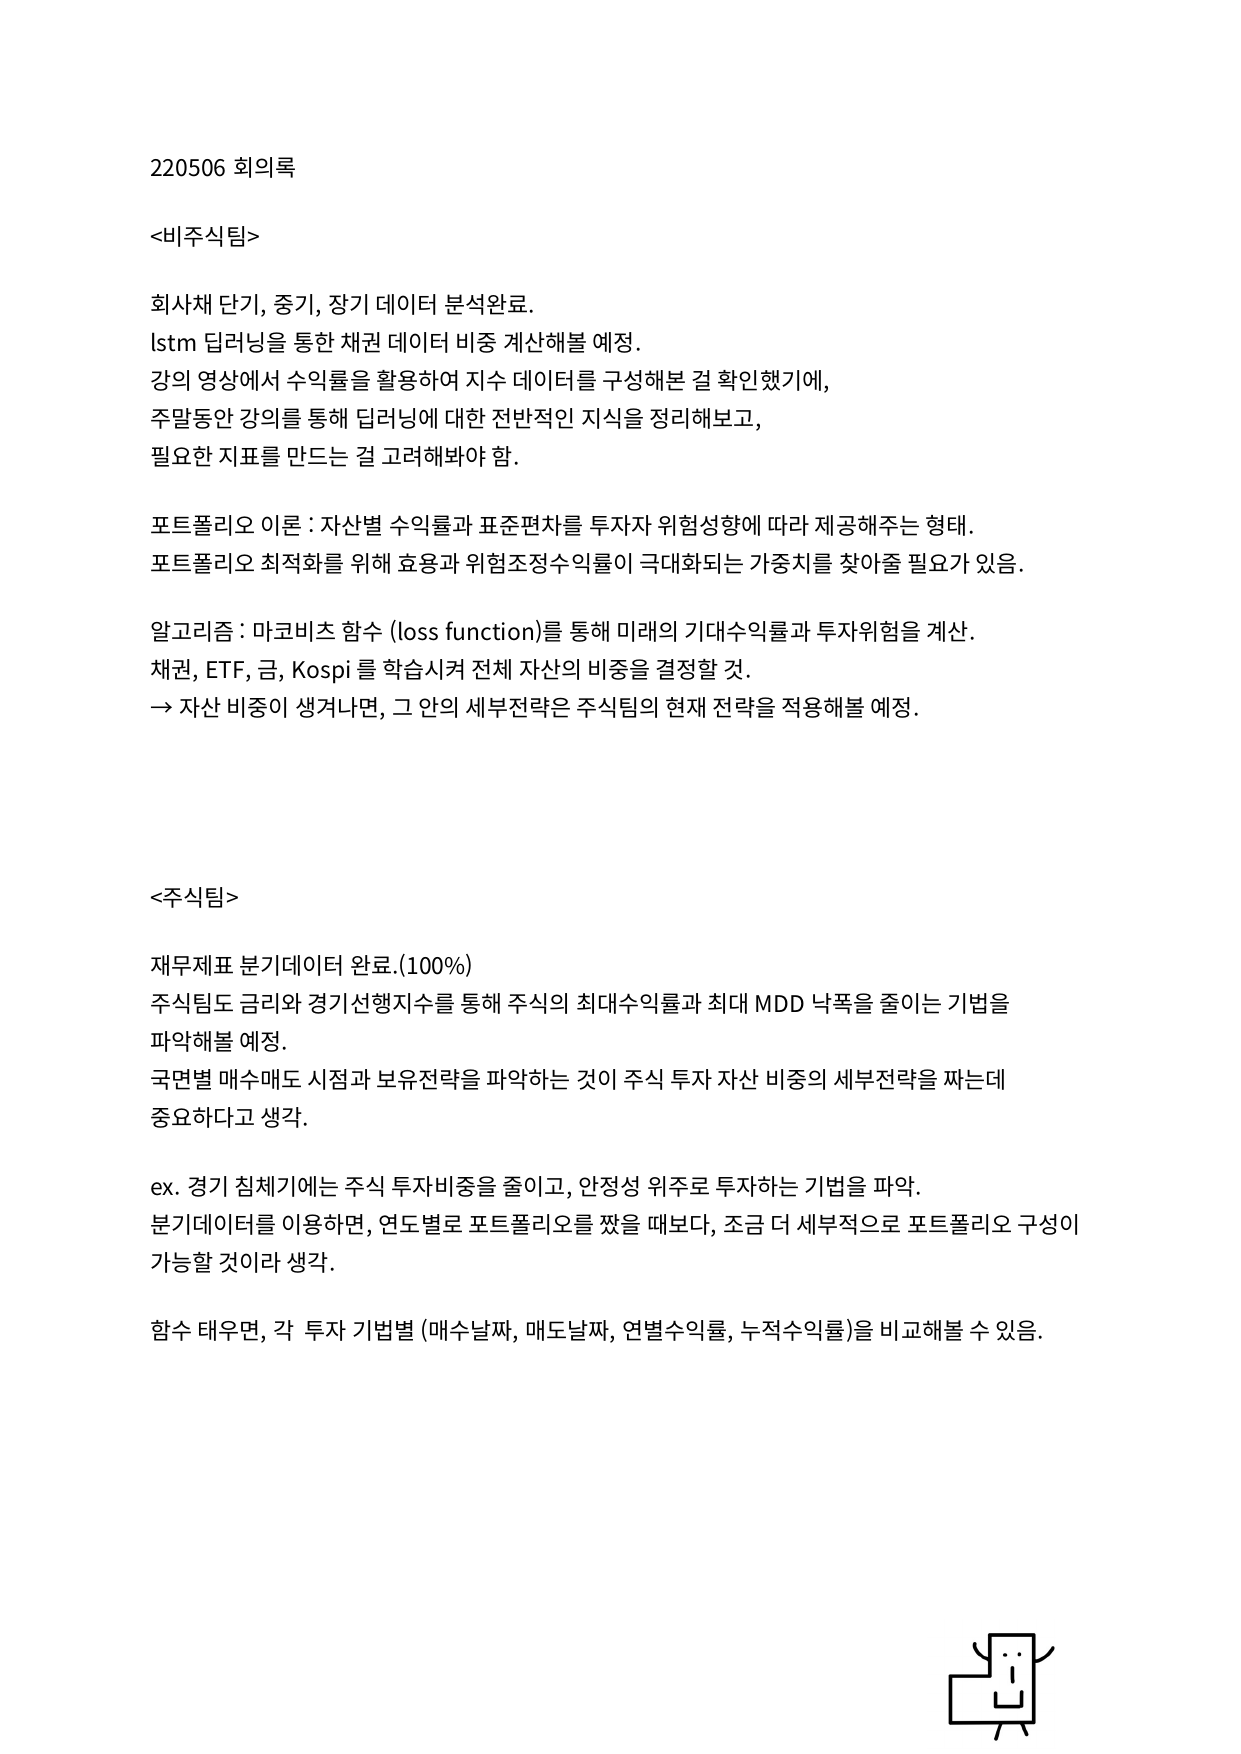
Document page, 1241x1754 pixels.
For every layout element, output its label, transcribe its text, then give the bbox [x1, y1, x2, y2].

text 회사채 단기, 중기, 장기 데이터 분석완료. [150, 287, 1090, 320]
text ex. 경기 침체기에는 주식 투자비중을 줄이고, 안정성 위주로 투자하는 기법을 파악. [150, 1168, 1090, 1202]
text 220506 회의록 [150, 150, 1090, 183]
text 채권, ETF, 금, Kospi를 학습시켜 전체 자산의 비중을 결정할 것. [150, 652, 1090, 685]
text lstm 딥러닝을 통한 채권 데이터 비중 계산해볼 예정. [150, 325, 1090, 358]
text 강의 영상에서 수익률을 활용하여 지수 데이터를 구성해본 걸 확인했기에, [150, 363, 1090, 396]
picture [926, 1619, 1056, 1749]
text 국면별 매수매도 시점과 보유전략을 파악하는 것이 주식 투자 자산 비중의 세부전략을 짜는데 중요하다고 생각. [150, 1062, 1090, 1133]
text 포트폴리오 최적화를 위해 효용과 위험조정수익률이 극대화되는 가중치를 찾아줄 필요가 있음. [150, 546, 1090, 579]
text 포트폴리오 이론 : 자산별 수익률과 표준편차를 투자자 위험성향에 따라 제공해주는 형태. [150, 507, 1090, 541]
text <주식팀> [150, 879, 1090, 913]
text 알고리즘 : 마코비츠 함수 (loss function)를 통해 미래의 기대수익률과 투자위험을 계산. [150, 614, 1090, 647]
text 재무제표 분기데이터 완료.(100%) [150, 948, 1090, 981]
text → 자산 비중이 생겨나면, 그 안의 세부전략은 주식팀의 현재 전략을 적용해볼 예정. [150, 690, 1090, 723]
text 주말동안 강의를 통해 딥러닝에 대한 전반적인 지식을 정리해보고, [150, 401, 1090, 434]
text 필요한 지표를 만드는 걸 고려해봐야 함. [150, 439, 1090, 472]
text 주식팀도 금리와 경기선행지수를 통해 주식의 최대수익률과 최대MDD 낙폭을 줄이는 기법을 파악해볼 예정. [150, 986, 1090, 1057]
text 함수 태우면, 각 투자 기법별 (매수날짜, 매도날짜, 연별수익률, 누적수익률)을 비교해볼 수 있음. [150, 1313, 1090, 1346]
text <비주식팀> [150, 218, 1090, 252]
text 분기데이터를 이용하면, 연도별로 포트폴리오를 짰을 때보다, 조금 더 세부적으로 포트폴리오 구성이 가능할 것이라 생각. [150, 1207, 1090, 1278]
